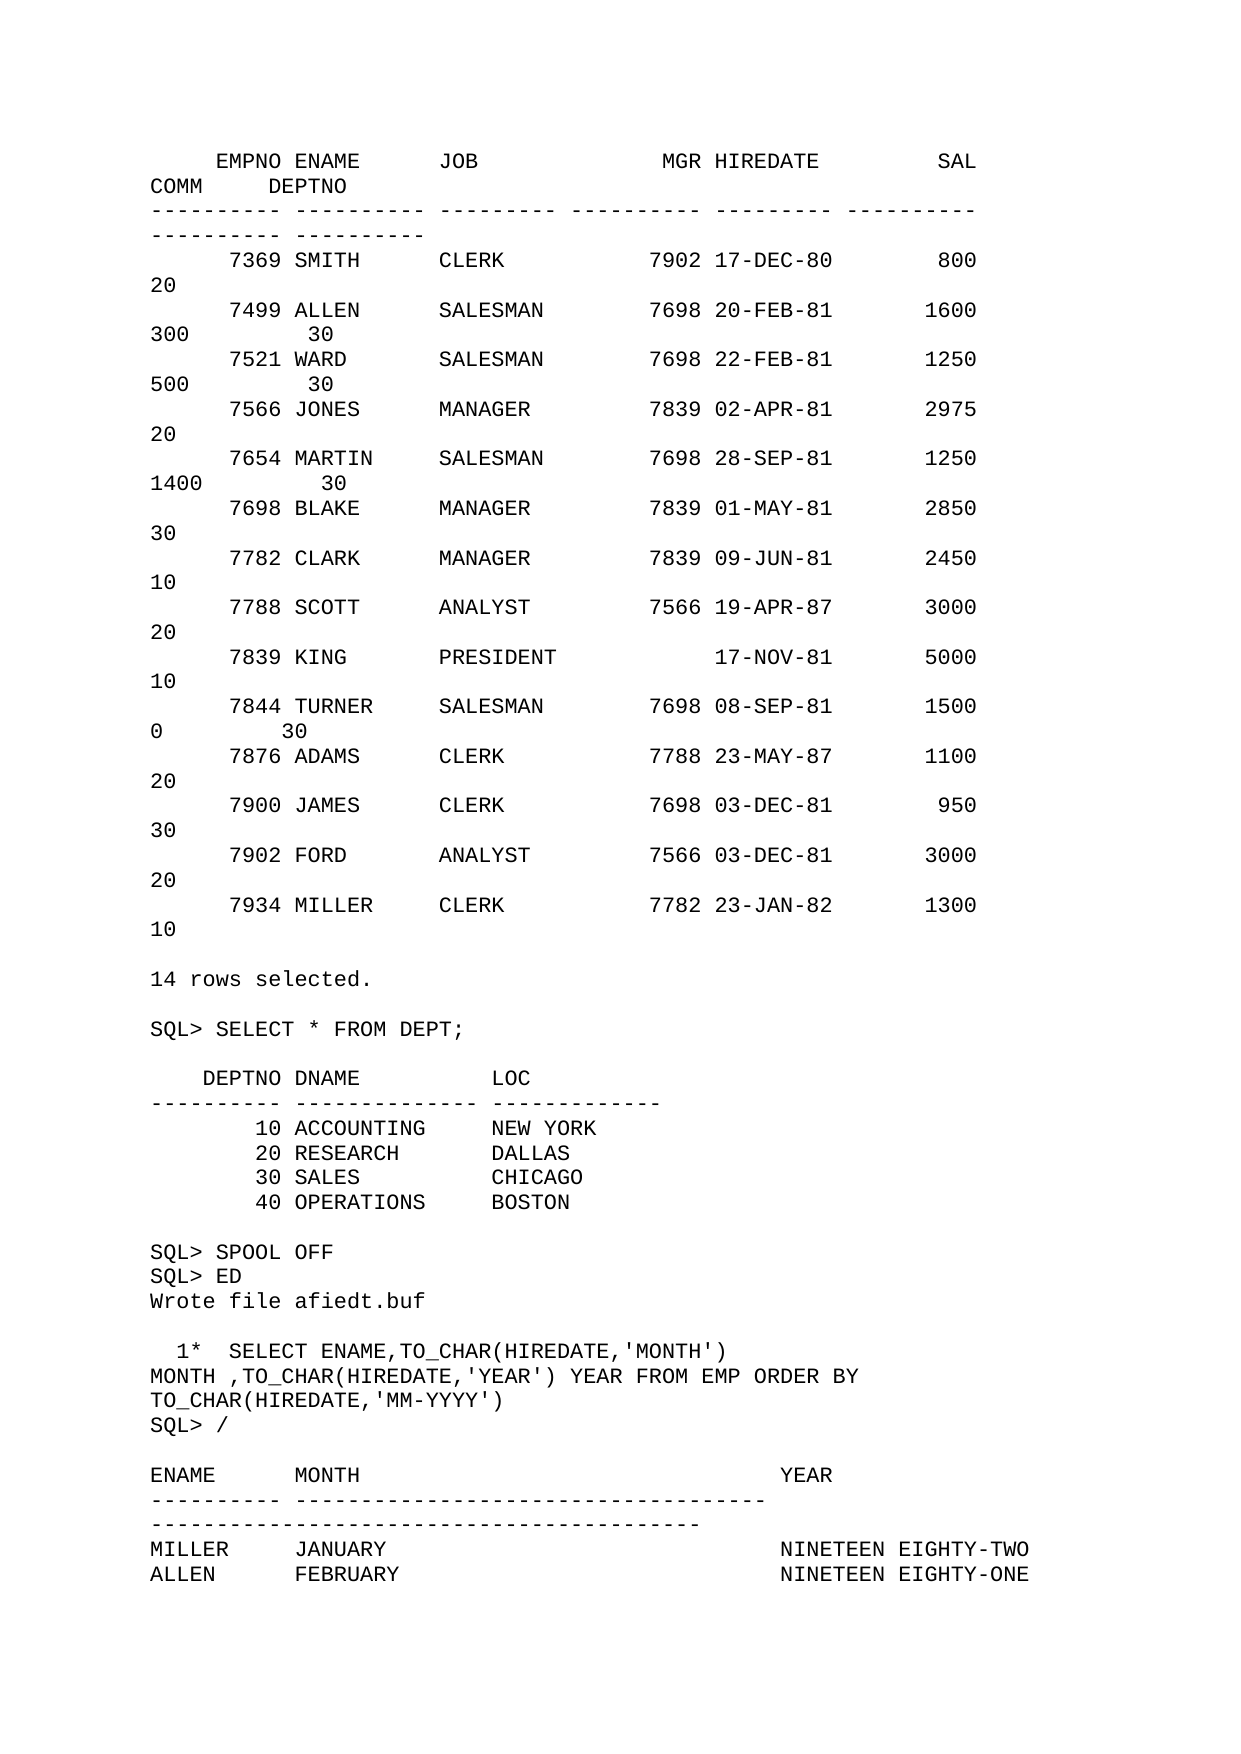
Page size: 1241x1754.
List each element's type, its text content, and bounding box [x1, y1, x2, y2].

text 7902 FORD ANALYST 7566 03-DEC-81 3000 20 [150, 844, 1090, 894]
text Wrote file afiedt.buf [150, 1290, 1090, 1315]
text SQL> SPOOL OFF [150, 1241, 1090, 1266]
text 7698 BLAKE MANAGER 7839 01-MAY-81 2850 30 [150, 497, 1090, 547]
text 7369 SMITH CLERK 7902 17-DEC-80 800 20 [150, 249, 1090, 299]
text 7788 SCOTT ANALYST 7566 19-APR-87 3000 20 [150, 596, 1090, 646]
text ALLEN FEBRUARY NINETEEN EIGHTY-ONE [150, 1563, 1090, 1588]
text 1* SELECT ENAME,TO_CHAR(HIREDATE,'MONTH') MONTH ,TO_CHAR(HIREDATE,'YEAR') YEAR FROM EMP ORDER BY TO_CHAR(HIREDATE,'MM-YYYY') [150, 1340, 1090, 1414]
text 30 SALES CHICAGO [150, 1166, 1090, 1191]
text ---------- -------------- ------------- [150, 1092, 1090, 1117]
text 7844 TURNER SALESMAN 7698 08-SEP-81 1500 0 30 [150, 695, 1090, 745]
text 40 OPERATIONS BOSTON [150, 1191, 1090, 1216]
text 7566 JONES MANAGER 7839 02-APR-81 2975 20 [150, 398, 1090, 447]
text 7876 ADAMS CLERK 7788 23-MAY-87 1100 20 [150, 745, 1090, 794]
text ---------- ---------- --------- ---------- --------- ---------- ---------- ---------- [150, 199, 1090, 249]
text SQL> / [150, 1414, 1090, 1439]
text 7782 CLARK MANAGER 7839 09-JUN-81 2450 10 [150, 547, 1090, 596]
text 7521 WARD SALESMAN 7698 22-FEB-81 1250 500 30 [150, 348, 1090, 398]
text 7900 JAMES CLERK 7698 03-DEC-81 950 30 [150, 794, 1090, 844]
text 20 RESEARCH DALLAS [150, 1142, 1090, 1166]
text 7839 KING PRESIDENT 17-NOV-81 5000 10 [150, 646, 1090, 695]
text EMPNO ENAME JOB MGR HIREDATE SAL COMM DEPTNO [150, 150, 1090, 199]
text 7934 MILLER CLERK 7782 23-JAN-82 1300 10 [150, 894, 1090, 943]
text ---------- ------------------------------------ ------------------------------------------ [150, 1489, 1090, 1538]
text DEPTNO DNAME LOC [150, 1067, 1090, 1092]
text 10 ACCOUNTING NEW YORK [150, 1117, 1090, 1142]
text MILLER JANUARY NINETEEN EIGHTY-TWO [150, 1538, 1090, 1563]
text 7654 MARTIN SALESMAN 7698 28-SEP-81 1250 1400 30 [150, 447, 1090, 497]
text 14 rows selected. [150, 968, 1090, 993]
text ENAME MONTH YEAR [150, 1464, 1090, 1489]
text 7499 ALLEN SALESMAN 7698 20-FEB-81 1600 300 30 [150, 299, 1090, 348]
text SQL> ED [150, 1266, 1090, 1290]
text SQL> SELECT * FROM DEPT; [150, 1018, 1090, 1042]
